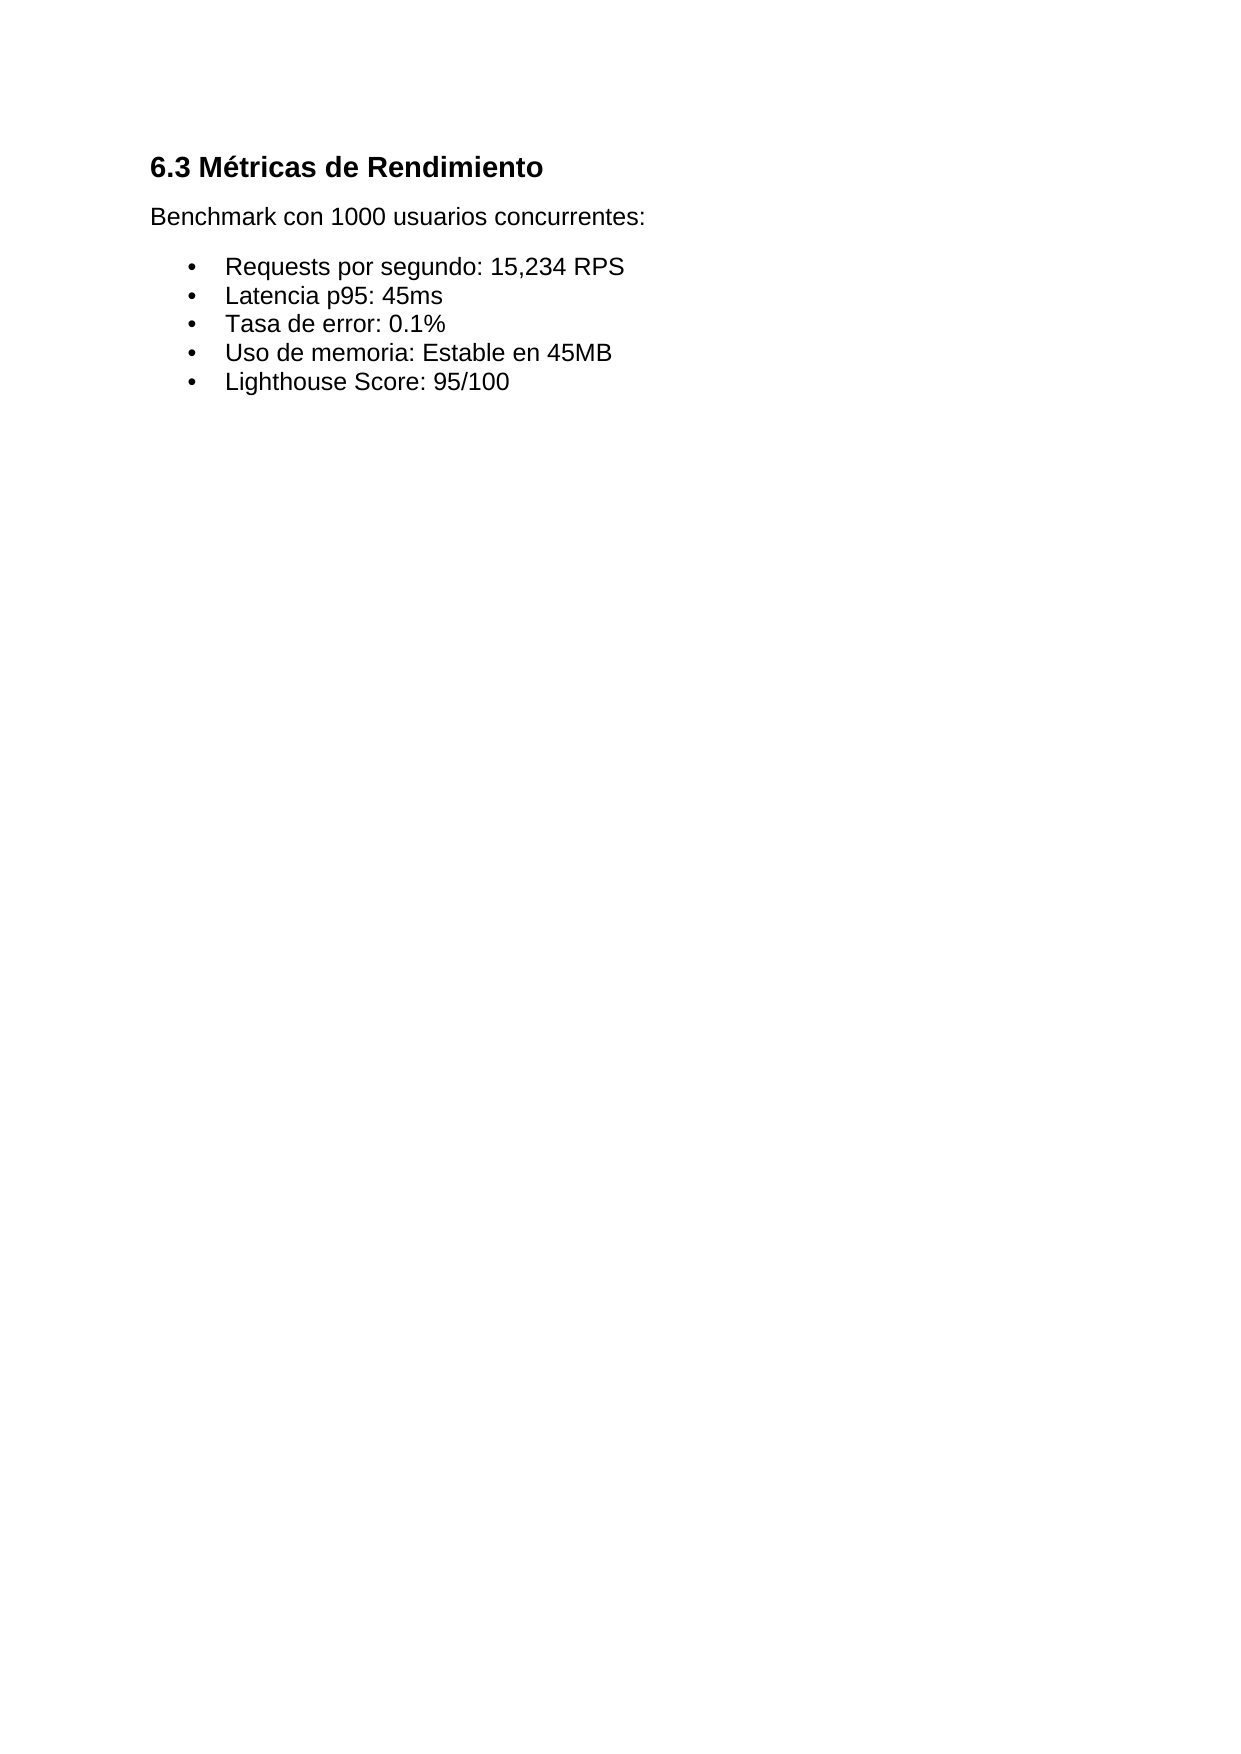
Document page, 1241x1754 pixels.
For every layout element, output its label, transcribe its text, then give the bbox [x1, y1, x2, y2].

text Benchmark con 1000 usuarios concurrentes: [150, 202, 1090, 231]
list Requests por segundo: 15,234 RPS [187, 252, 1090, 281]
list Uso de memoria: Estable en 45MB [187, 338, 1090, 367]
list Lighthouse Score: 95/100 [187, 367, 1090, 396]
subtitle 6.3 Métricas de Rendimiento [150, 150, 1090, 183]
list Tasa de error: 0.1% [187, 309, 1090, 338]
list Latencia p95: 45ms [187, 281, 1090, 309]
